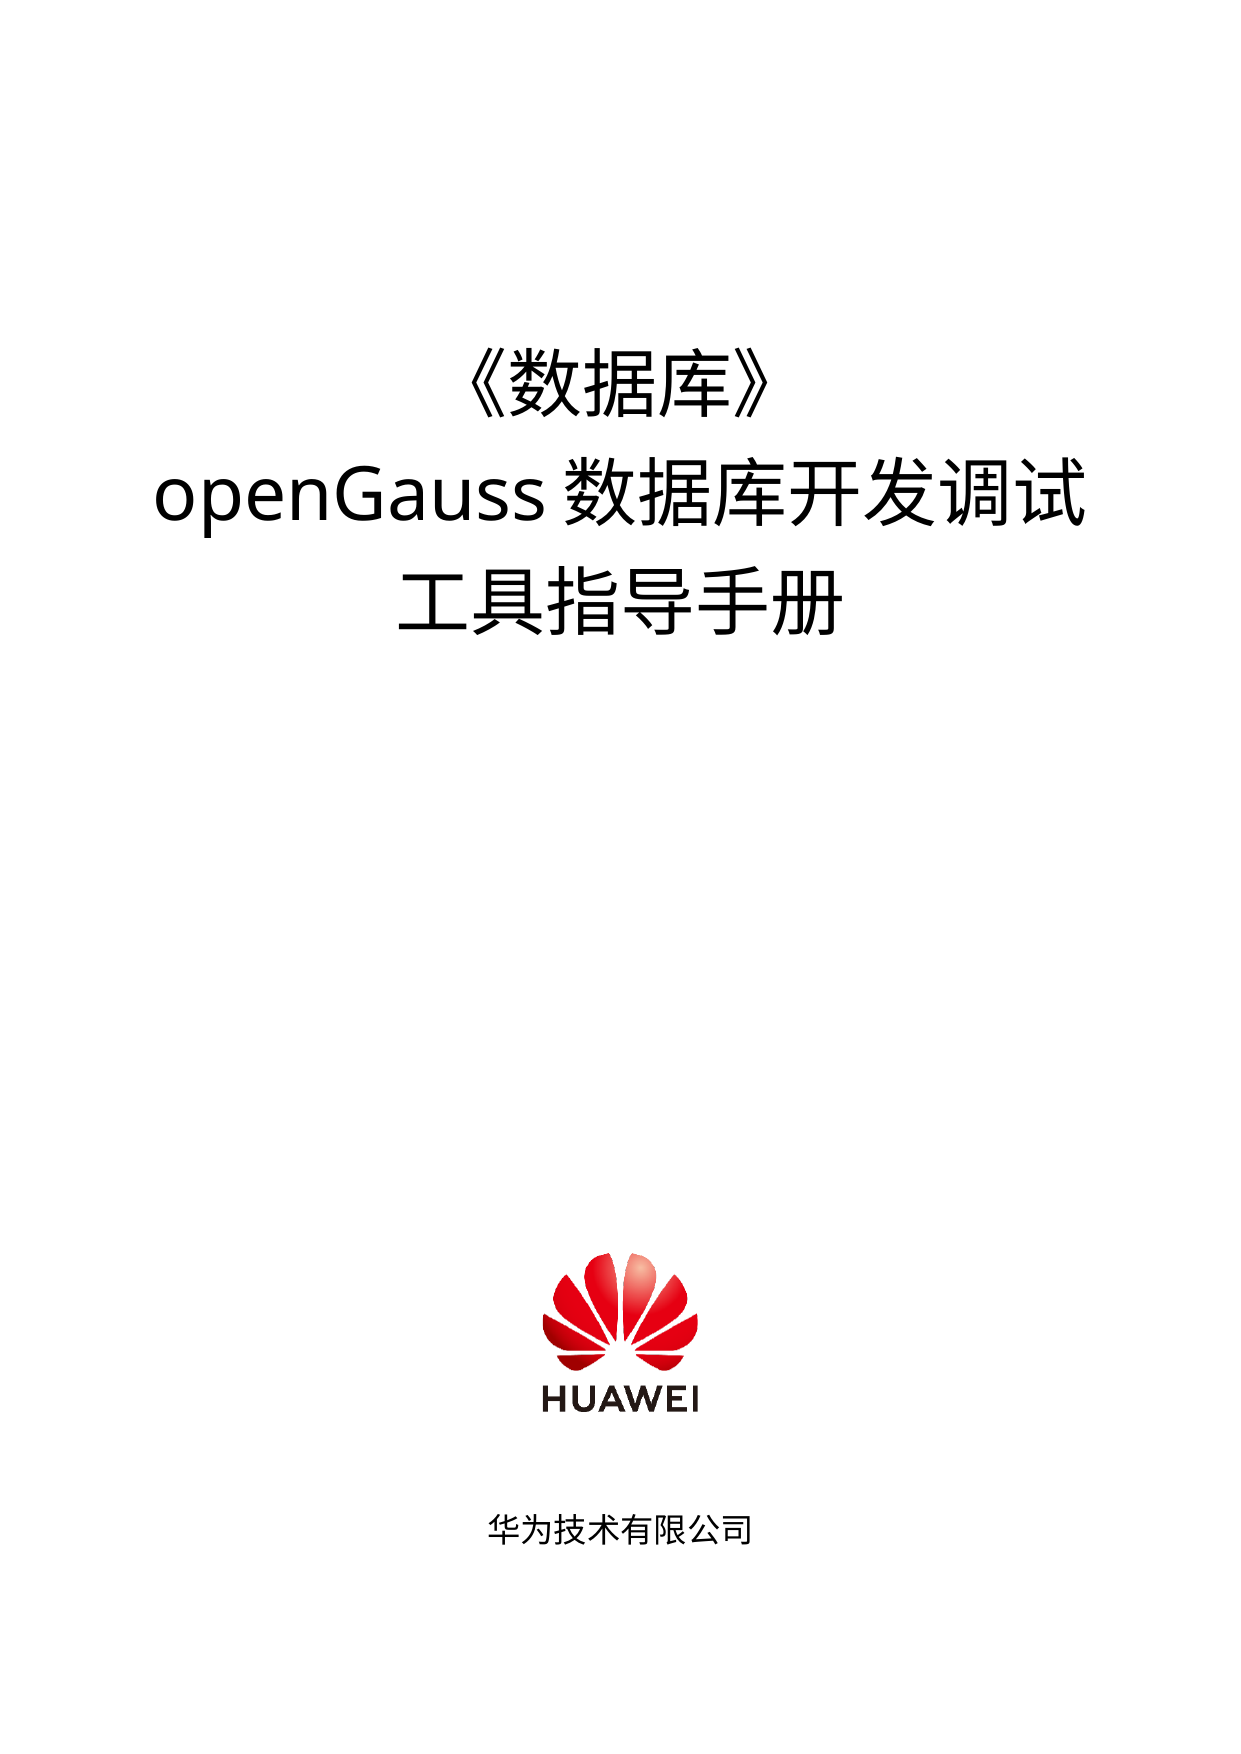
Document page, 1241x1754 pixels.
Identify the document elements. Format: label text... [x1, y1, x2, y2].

text 华为技术有限公司 [118, 1504, 1122, 1552]
picture [542, 1253, 698, 1412]
text openGauss数据库开发调试工具指导手册 [118, 433, 1122, 651]
text 《数据库》 [118, 324, 1122, 433]
